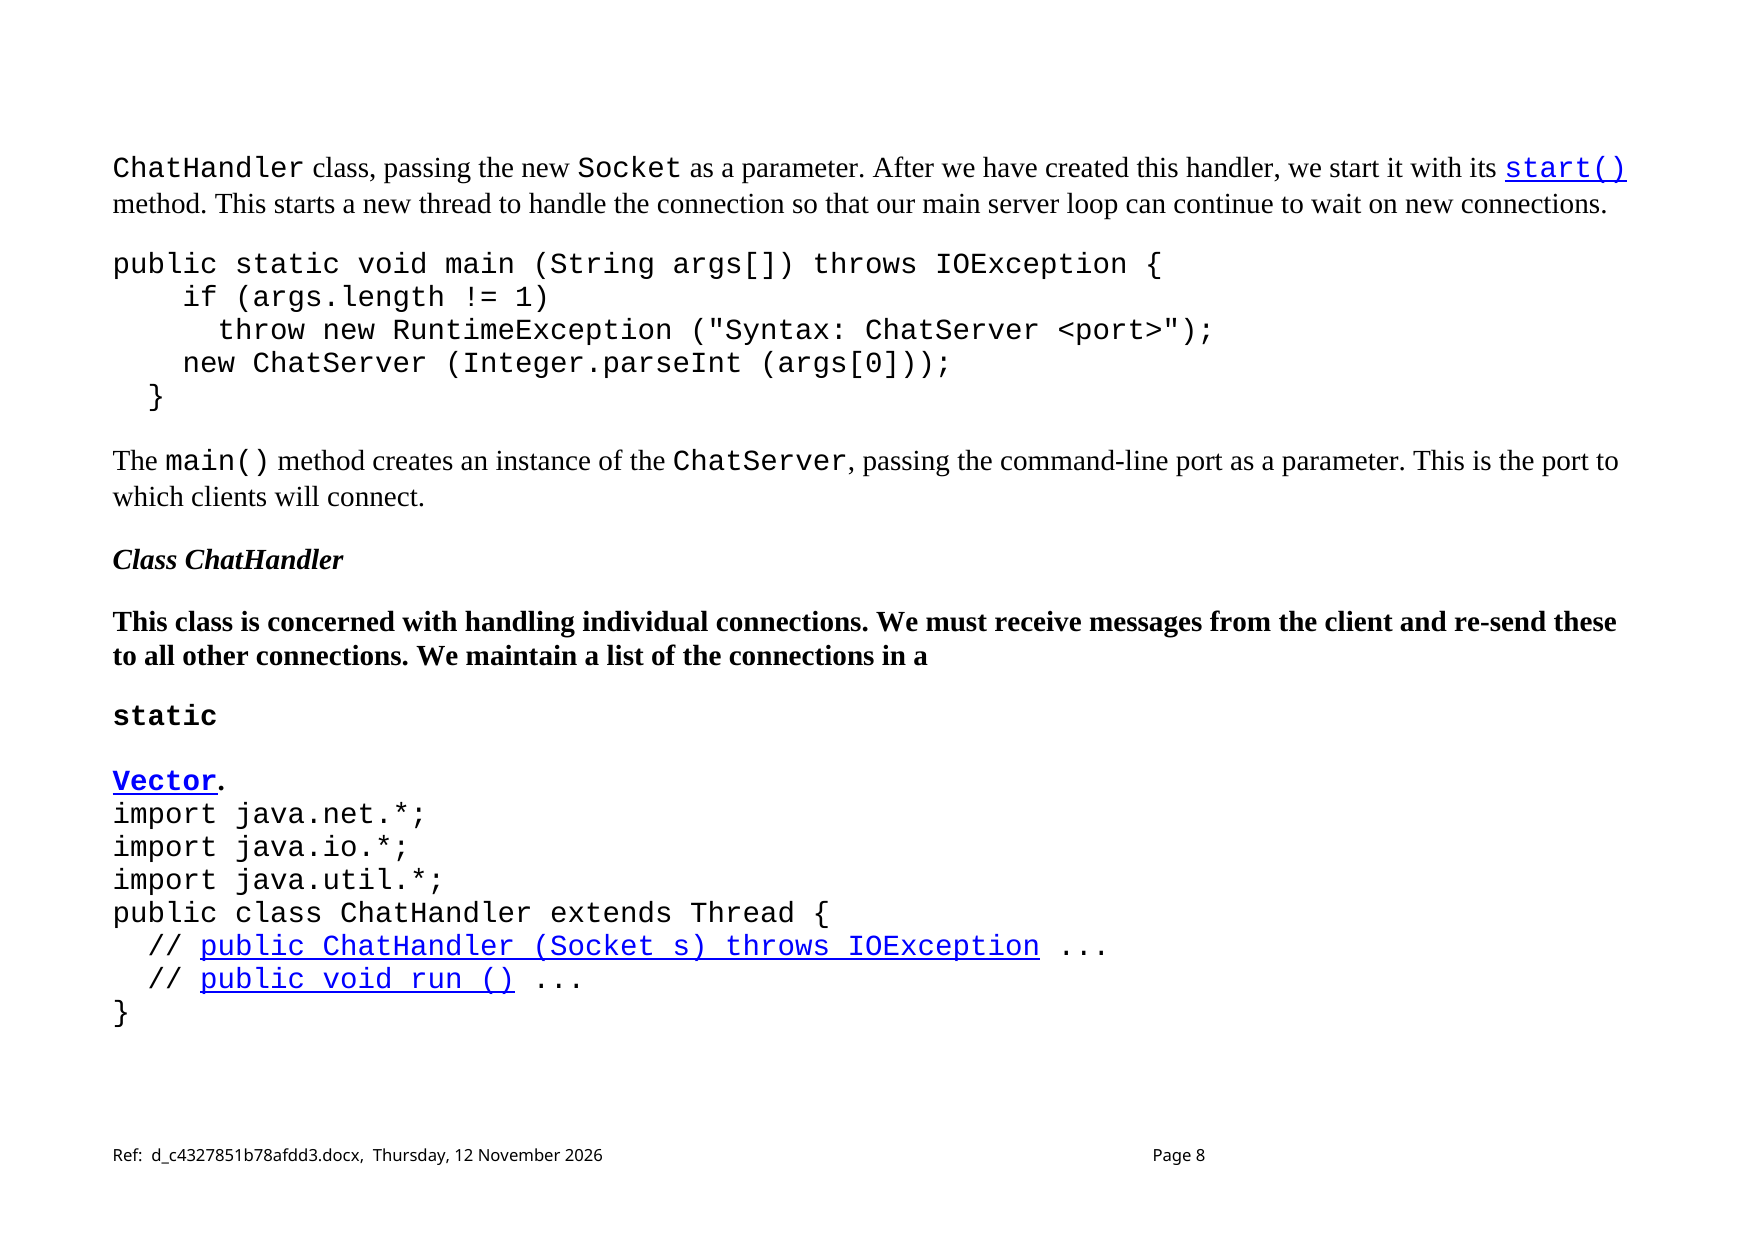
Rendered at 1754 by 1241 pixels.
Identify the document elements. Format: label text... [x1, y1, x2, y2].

text public static void main (String args[]) throws IOException { [112, 249, 1641, 282]
text } [112, 997, 1641, 1030]
text public class ChatHandler extends Thread { [112, 898, 1641, 931]
text // public void run () ... [112, 964, 1641, 997]
text This class is concerned with handling individual connections. We must receive messages from the client and re-send these to all other connections. We maintain a list of the connections in a [112, 604, 1641, 672]
text Vector. [112, 763, 1641, 799]
text import java.util.*; [112, 865, 1641, 898]
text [112, 150, 1641, 219]
text import java.net.*; [112, 799, 1641, 832]
text new ChatServer (Integer.parseInt (args[0])); [112, 348, 1641, 381]
text // public ChatHandler (Socket s) throws IOException ... [112, 931, 1641, 964]
text } [112, 381, 1641, 414]
text The main() method creates an instance of the ChatServer, passing the command-line port as a parameter. This is the port to which clients will connect. [112, 443, 1641, 513]
text import java.io.*; [112, 832, 1641, 865]
text Class ChatHandler [112, 542, 1641, 575]
text throw new RuntimeException ("Syntax: ChatServer <port>"); [112, 315, 1641, 348]
text if (args.length != 1) [112, 282, 1641, 315]
text static [112, 701, 1641, 734]
